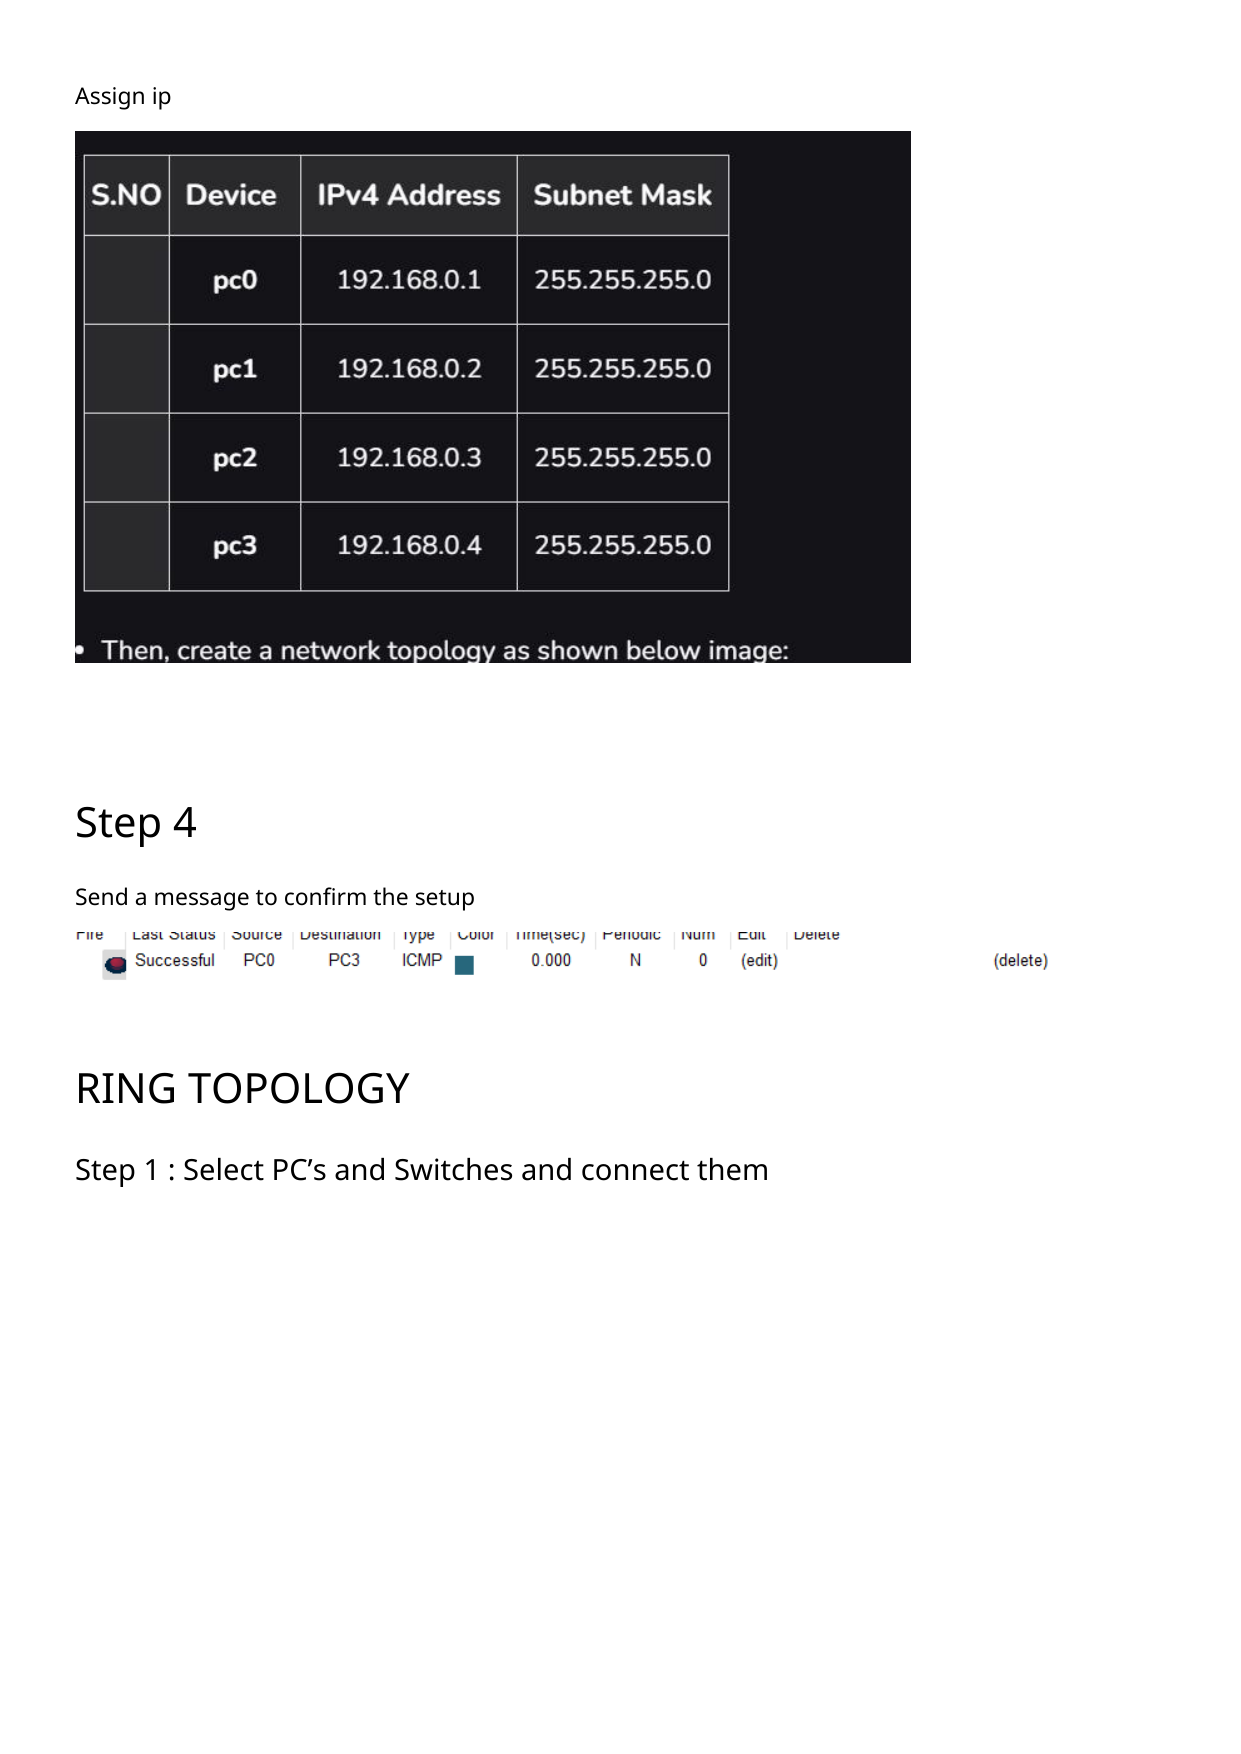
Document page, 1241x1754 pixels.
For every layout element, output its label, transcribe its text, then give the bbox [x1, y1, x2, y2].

text Assign ip [75, 73, 1150, 111]
text RING TOPOLOGY [75, 1045, 1150, 1115]
text Send a message to confirm the setup [75, 874, 1150, 912]
text Step 4 [75, 780, 1150, 850]
text Step 1 : Select PC’s and Switches and connect them [75, 1139, 1150, 1188]
picture [75, 131, 911, 663]
picture [75, 932, 1129, 1023]
